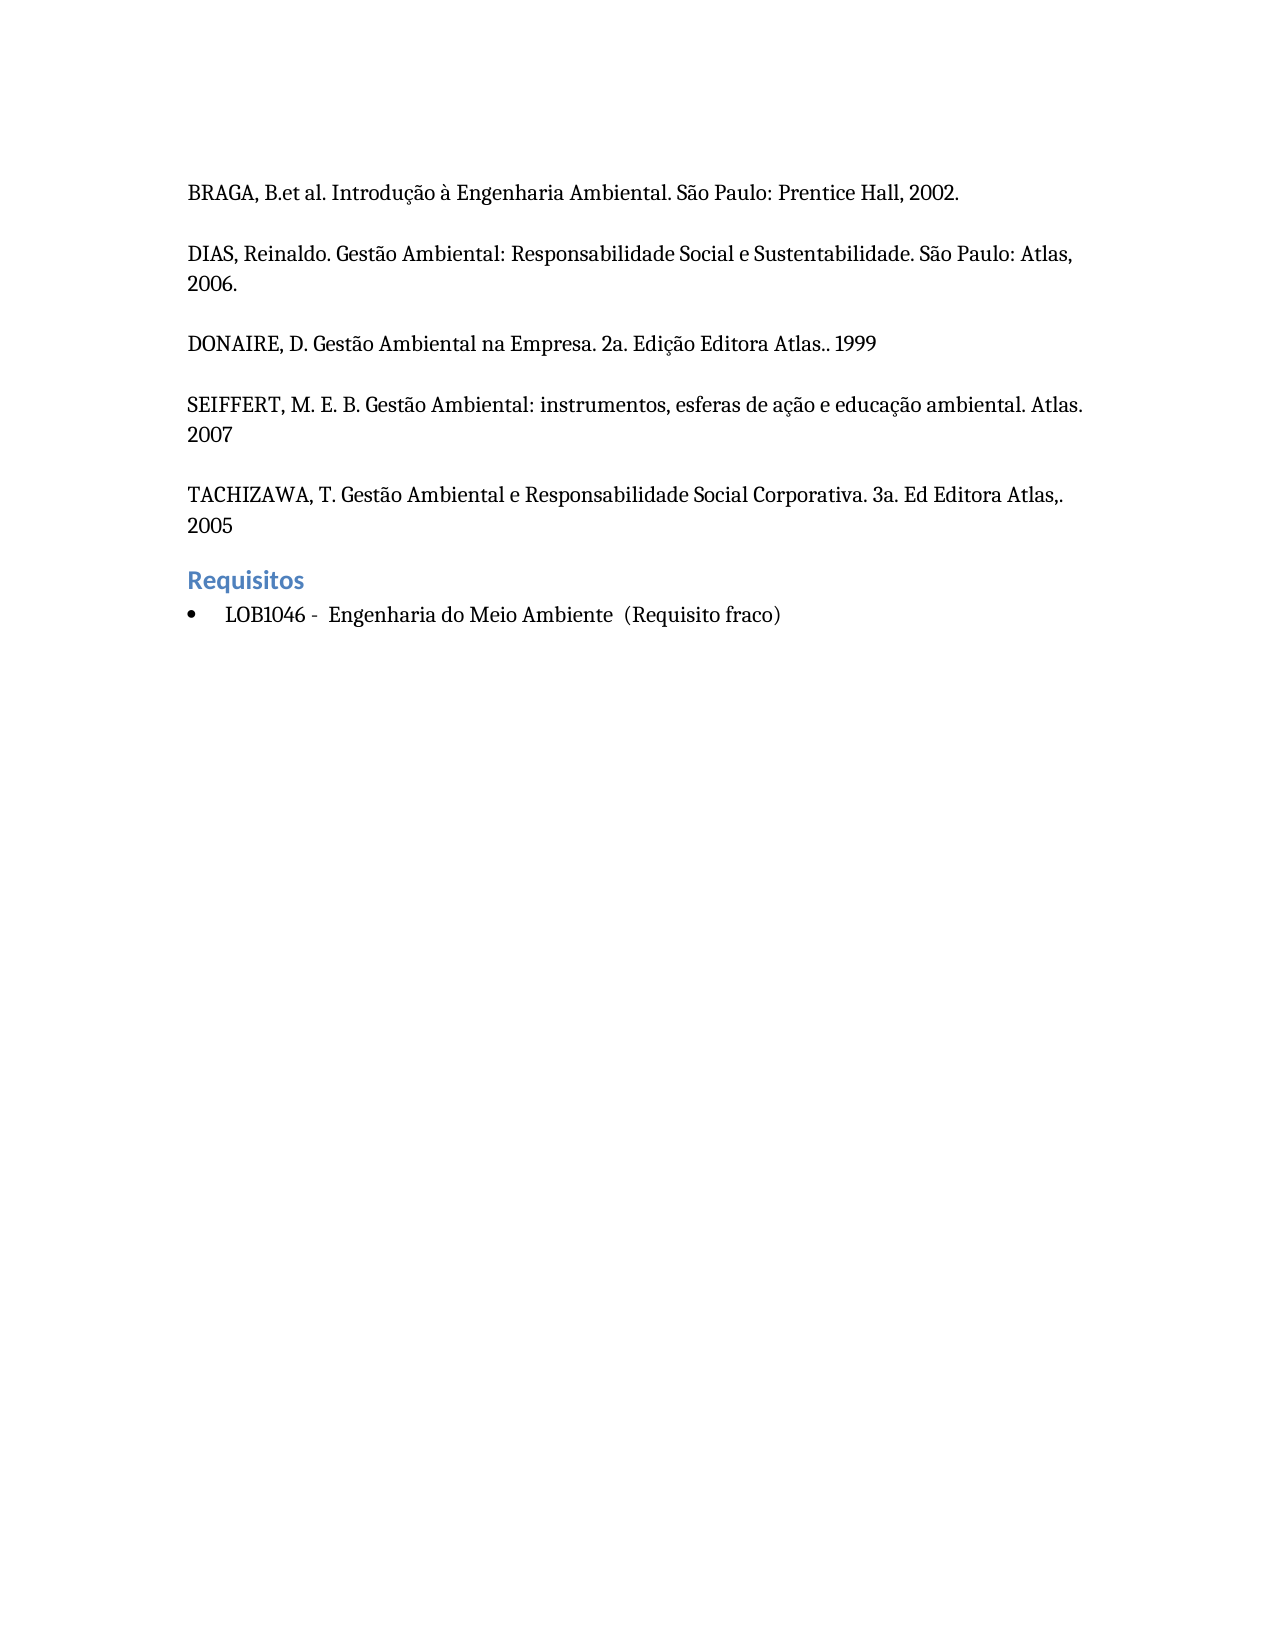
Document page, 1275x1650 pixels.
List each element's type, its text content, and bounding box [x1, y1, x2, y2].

subtitle Requisitos [187, 563, 1087, 597]
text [187, 150, 1087, 539]
list LOB1046 - Engenharia do Meio Ambiente (Requisito fraco) [187, 601, 1087, 658]
